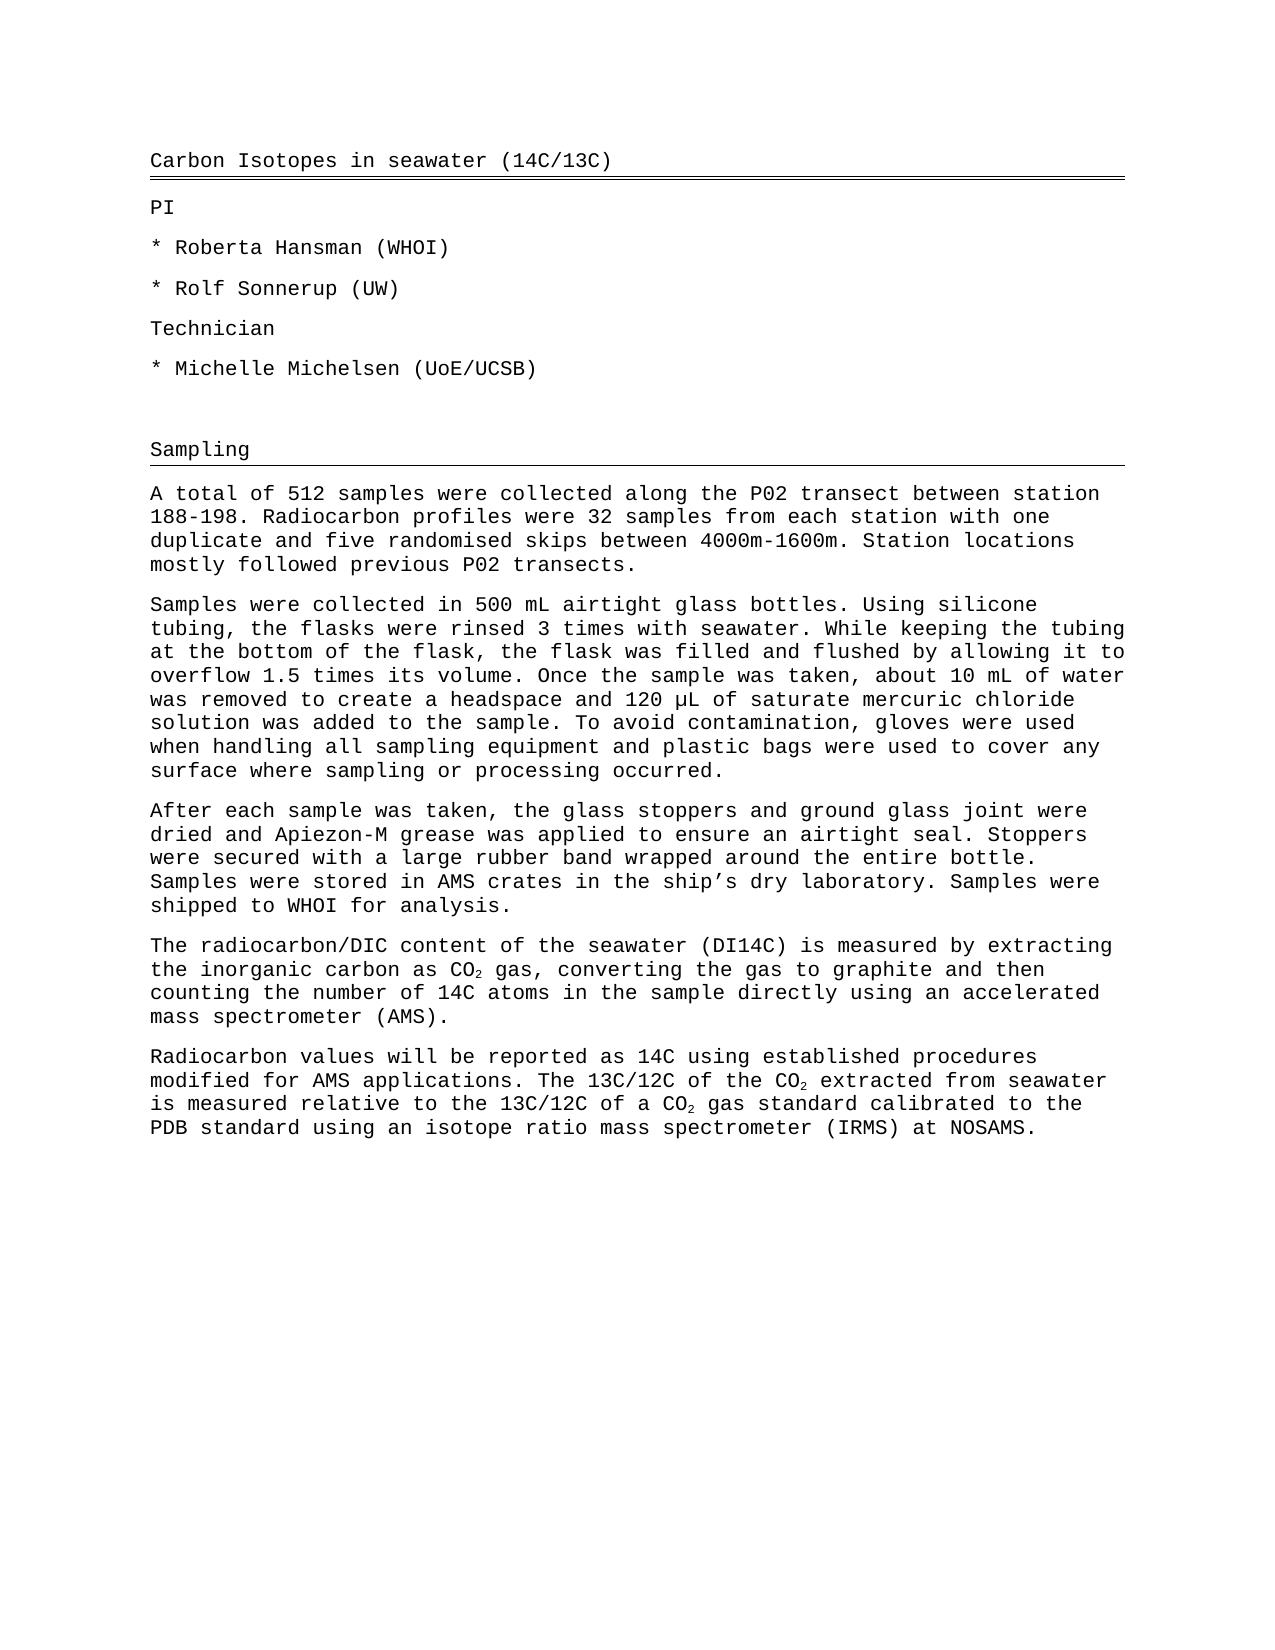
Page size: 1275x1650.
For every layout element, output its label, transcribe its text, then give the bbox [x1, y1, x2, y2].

text Carbon Isotopes in seawater (14C/13C) [150, 150, 1125, 176]
text * Roberta Hansman (WHOI) [150, 237, 1125, 261]
text * Michelle Michelsen (UoE/UCSB) [150, 358, 1125, 382]
text After each sample was taken, the glass stoppers and ground glass joint were dried and Apiezon-M grease was applied to ensure an airtight seal. Stoppers were secured with a large rubber band wrapped around the entire bottle. Samples were stored in AMS crates in the ship’s dry laboratory. Samples were shipped to WHOI for analysis. [150, 800, 1125, 918]
text Sampling [150, 439, 1125, 465]
text A total of 512 samples were collected along the P02 transect between station 188-198. Radiocarbon profiles were 32 samples from each station with one duplicate and five randomised skips between 4000m-1600m. Station locations mostly followed previous P02 transects. [150, 483, 1125, 577]
text * Rolf Sonnerup (UW) [150, 278, 1125, 301]
text Samples were collected in 500 mL airtight glass bottles. Using silicone tubing, the flasks were rinsed 3 times with seawater. While keeping the tubing at the bottom of the flask, the flask was filled and flushed by allowing it to overflow 1.5 times its volume. Once the sample was taken, about 10 mL of water was removed to create a headspace and 120 µL of saturate mercuric chloride solution was added to the sample. To avoid contamination, gloves were used when handling all sampling equipment and plastic bags were used to cover any surface where sampling or processing occurred. [150, 594, 1125, 783]
text PI [150, 197, 1125, 221]
text Technician [150, 318, 1125, 342]
text The radiocarbon/DIC content of the seawater (DI14C) is measured by extracting the inorganic carbon as CO2 gas, converting the gas to graphite and then counting the number of 14C atoms in the sample directly using an accelerated mass spectrometer (AMS). [150, 935, 1125, 1029]
text Radiocarbon values will be reported as 14C using established procedures modified for AMS applications. The 13C/12C of the CO2 extracted from seawater is measured relative to the 13C/12C of a CO2 gas standard calibrated to the PDB standard using an isotope ratio mass spectrometer (IRMS) at NOSAMS. [150, 1046, 1125, 1141]
